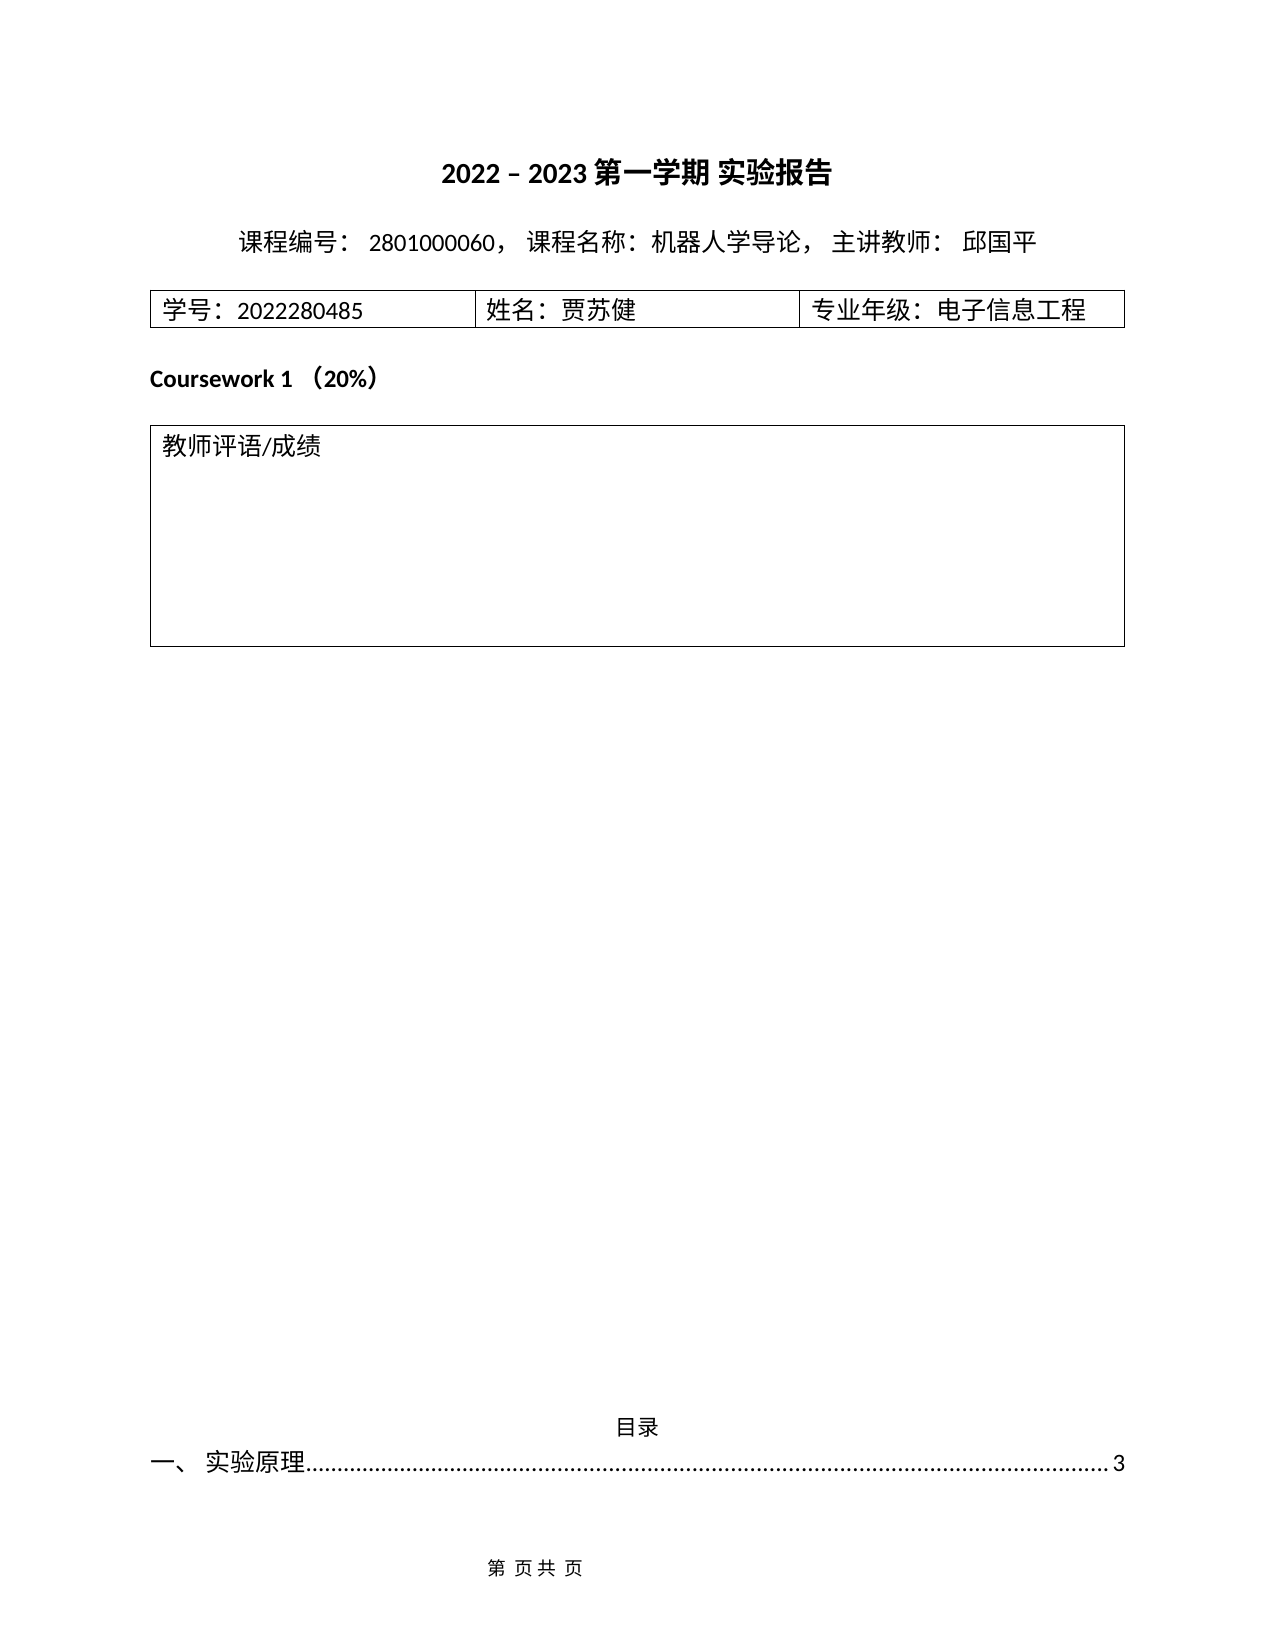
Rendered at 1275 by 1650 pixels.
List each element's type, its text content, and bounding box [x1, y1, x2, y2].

text 课程编号： 2801000060， 课程名称：机器人学导论， 主讲教师： 邱国平 [150, 223, 1125, 259]
table_header 教师评语/成绩 [151, 426, 1124, 646]
table_header 学号：2022280485 [151, 291, 475, 327]
table_header 专业年级：电子信息工程 [800, 291, 1124, 327]
text 2022 – 2023 第一学期 实验报告 [150, 150, 1125, 192]
text Coursework 1 （20%） [150, 358, 1125, 395]
table_header 姓名：贾苏健 [476, 291, 799, 327]
